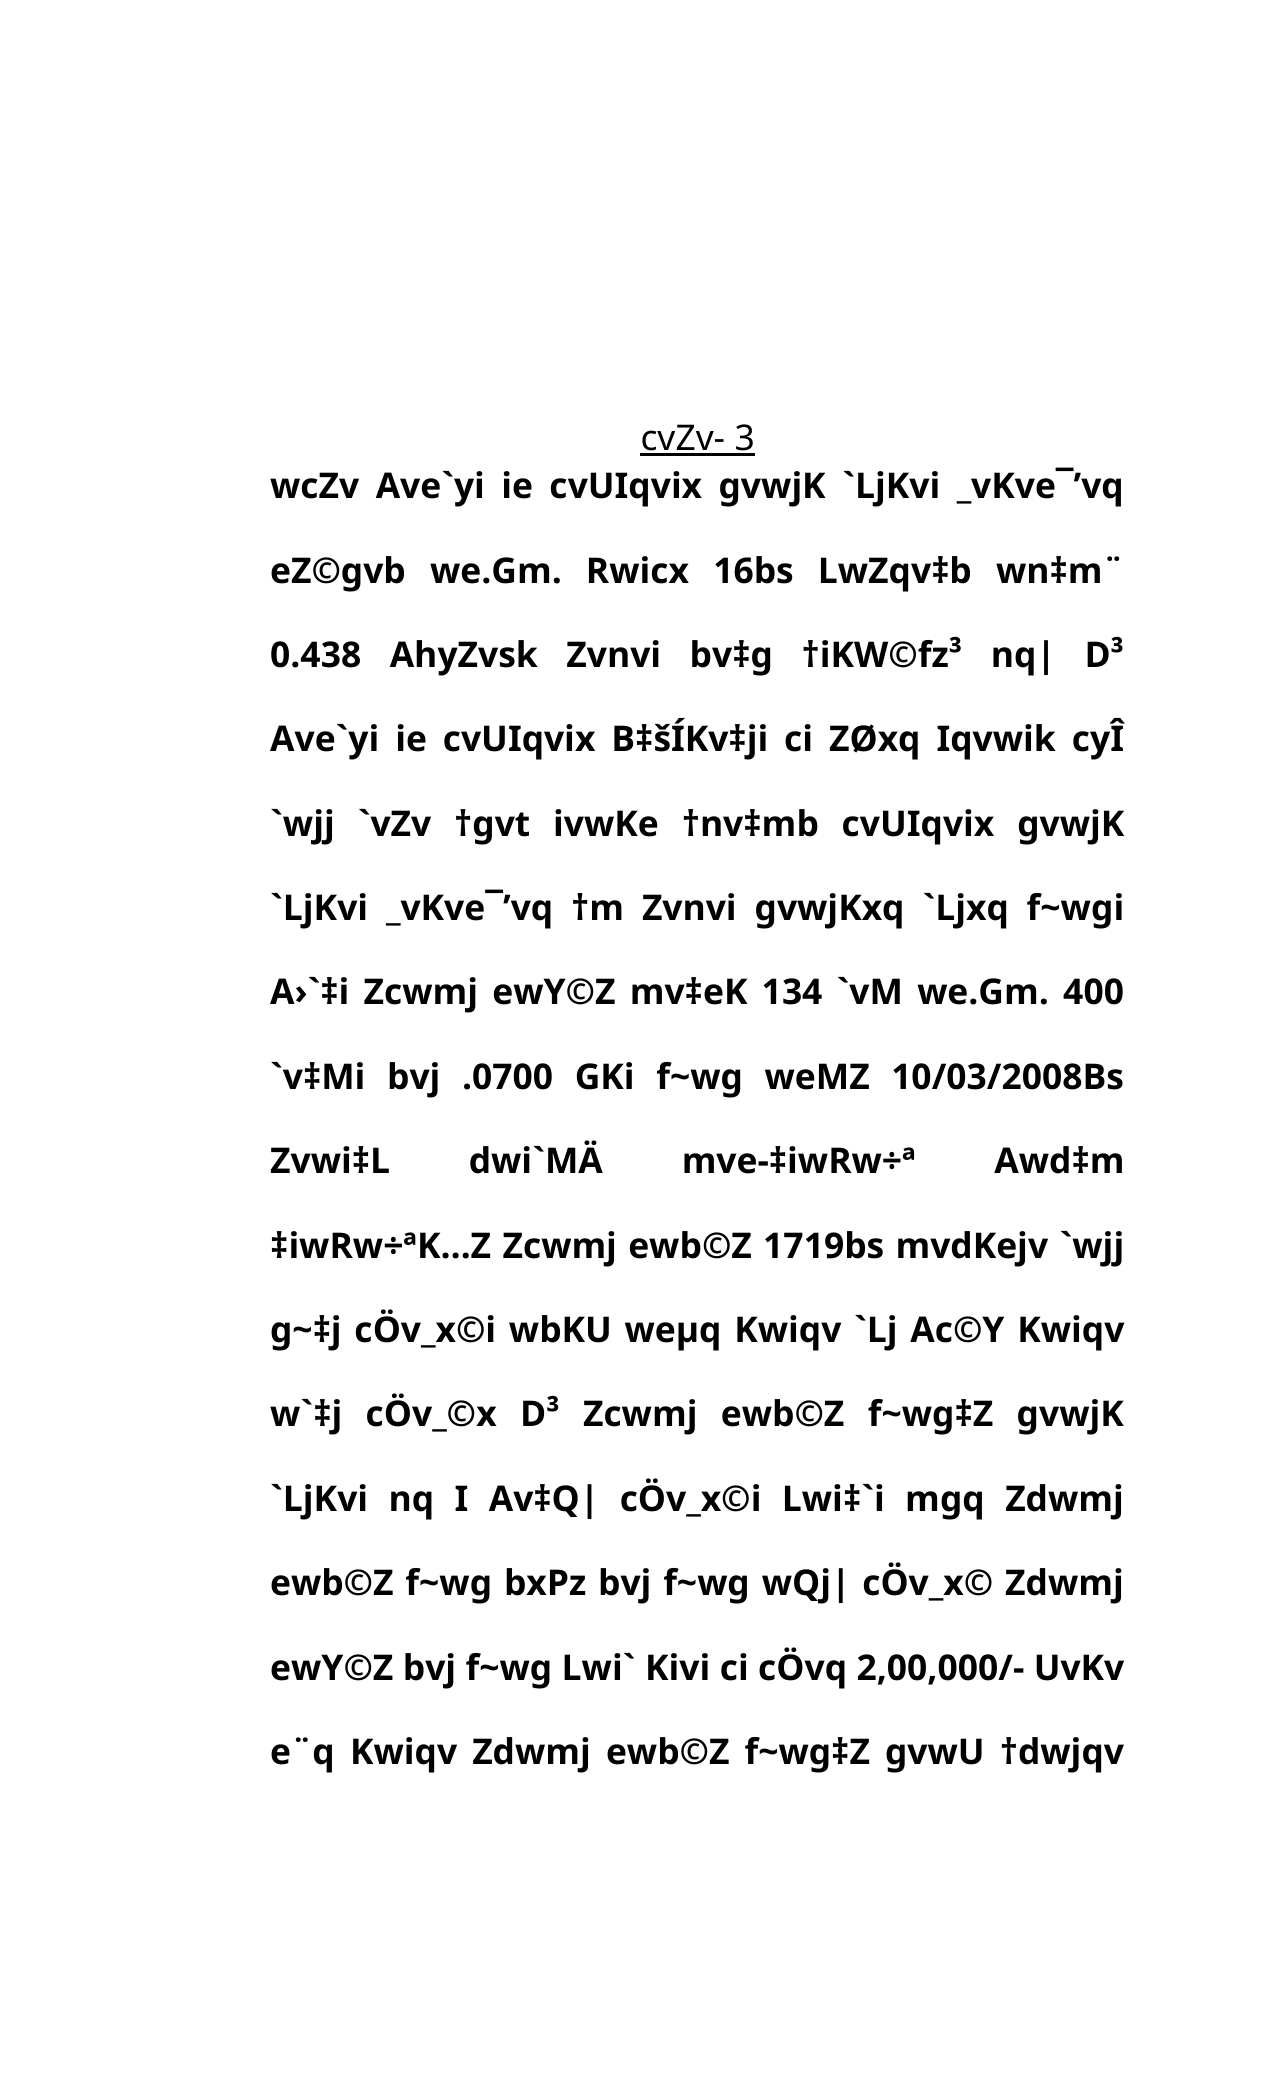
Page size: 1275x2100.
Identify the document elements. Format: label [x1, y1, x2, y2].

text [270, 461, 1125, 1775]
